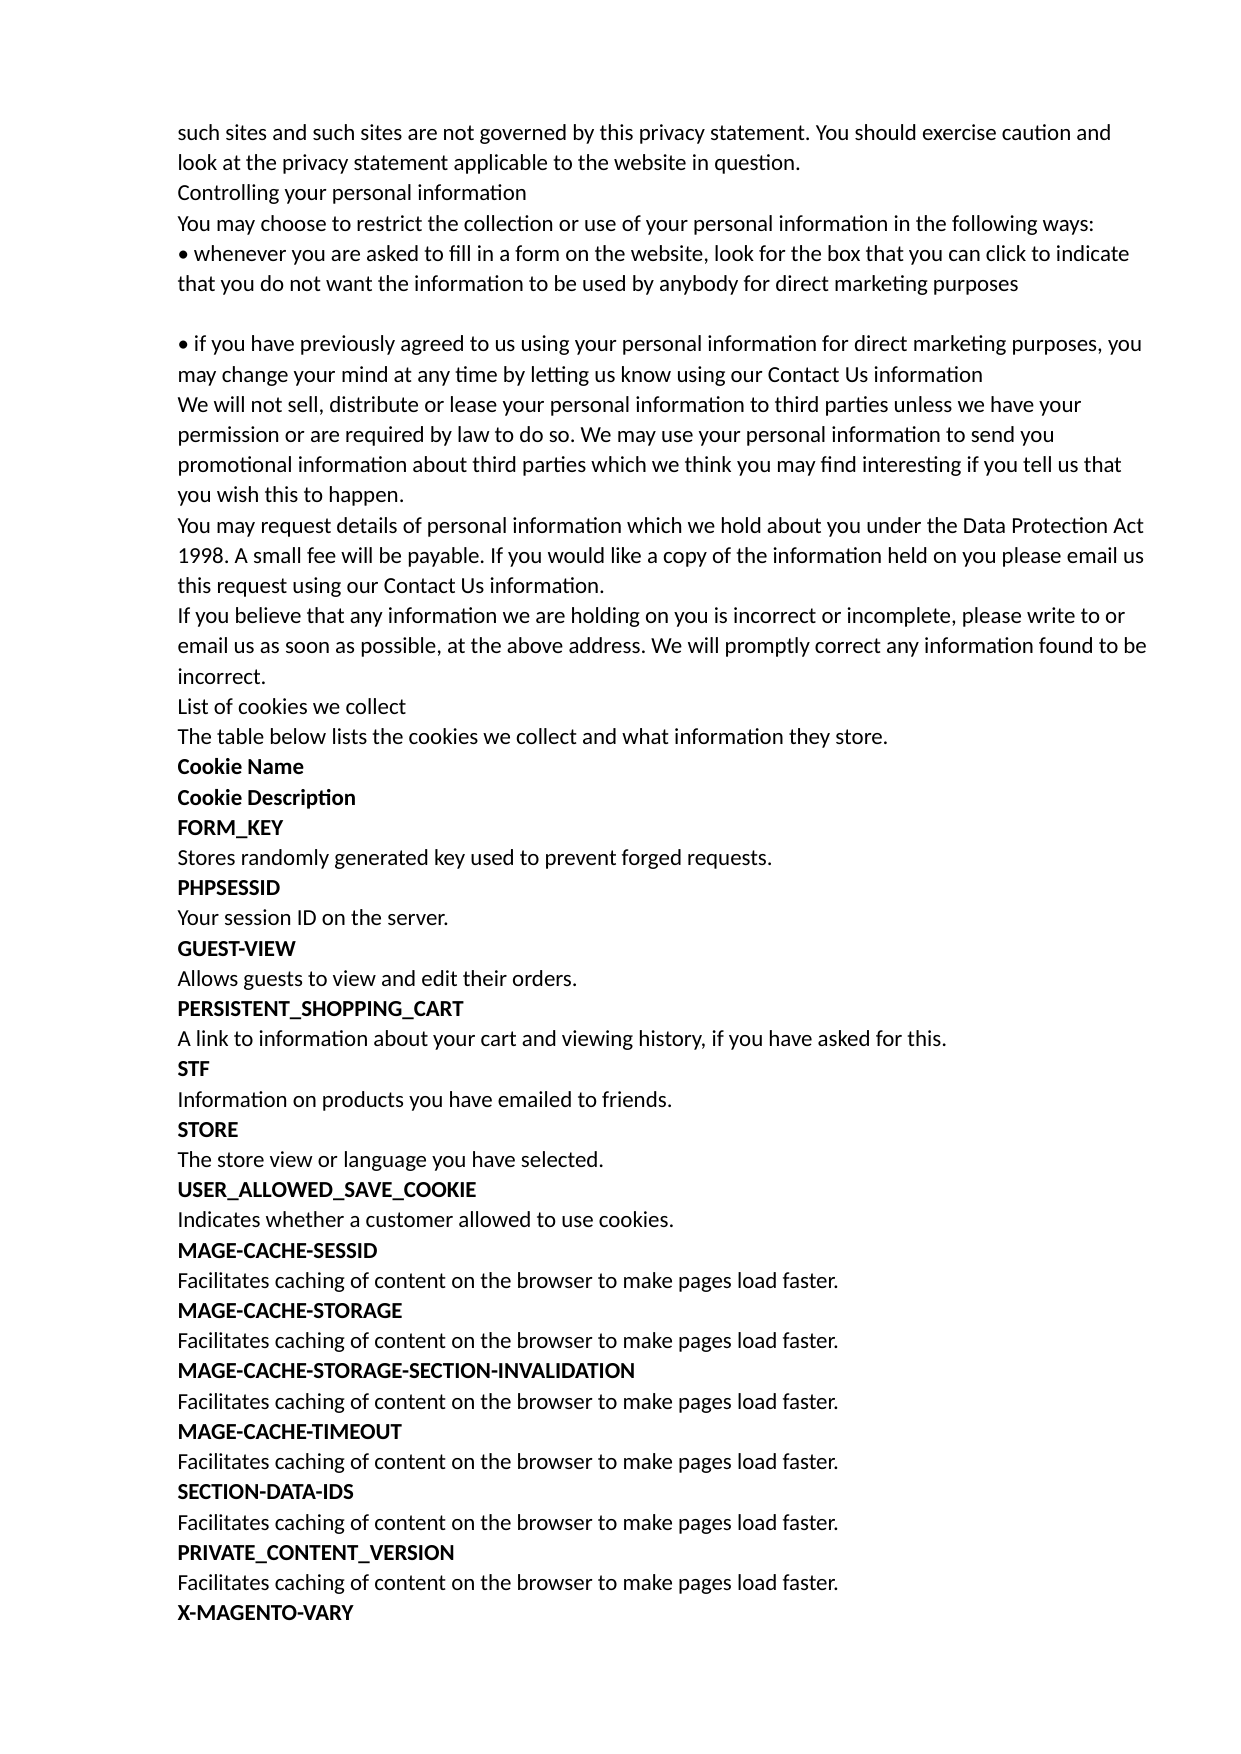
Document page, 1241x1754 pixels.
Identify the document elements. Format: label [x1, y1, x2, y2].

text [177, 118, 1152, 1626]
